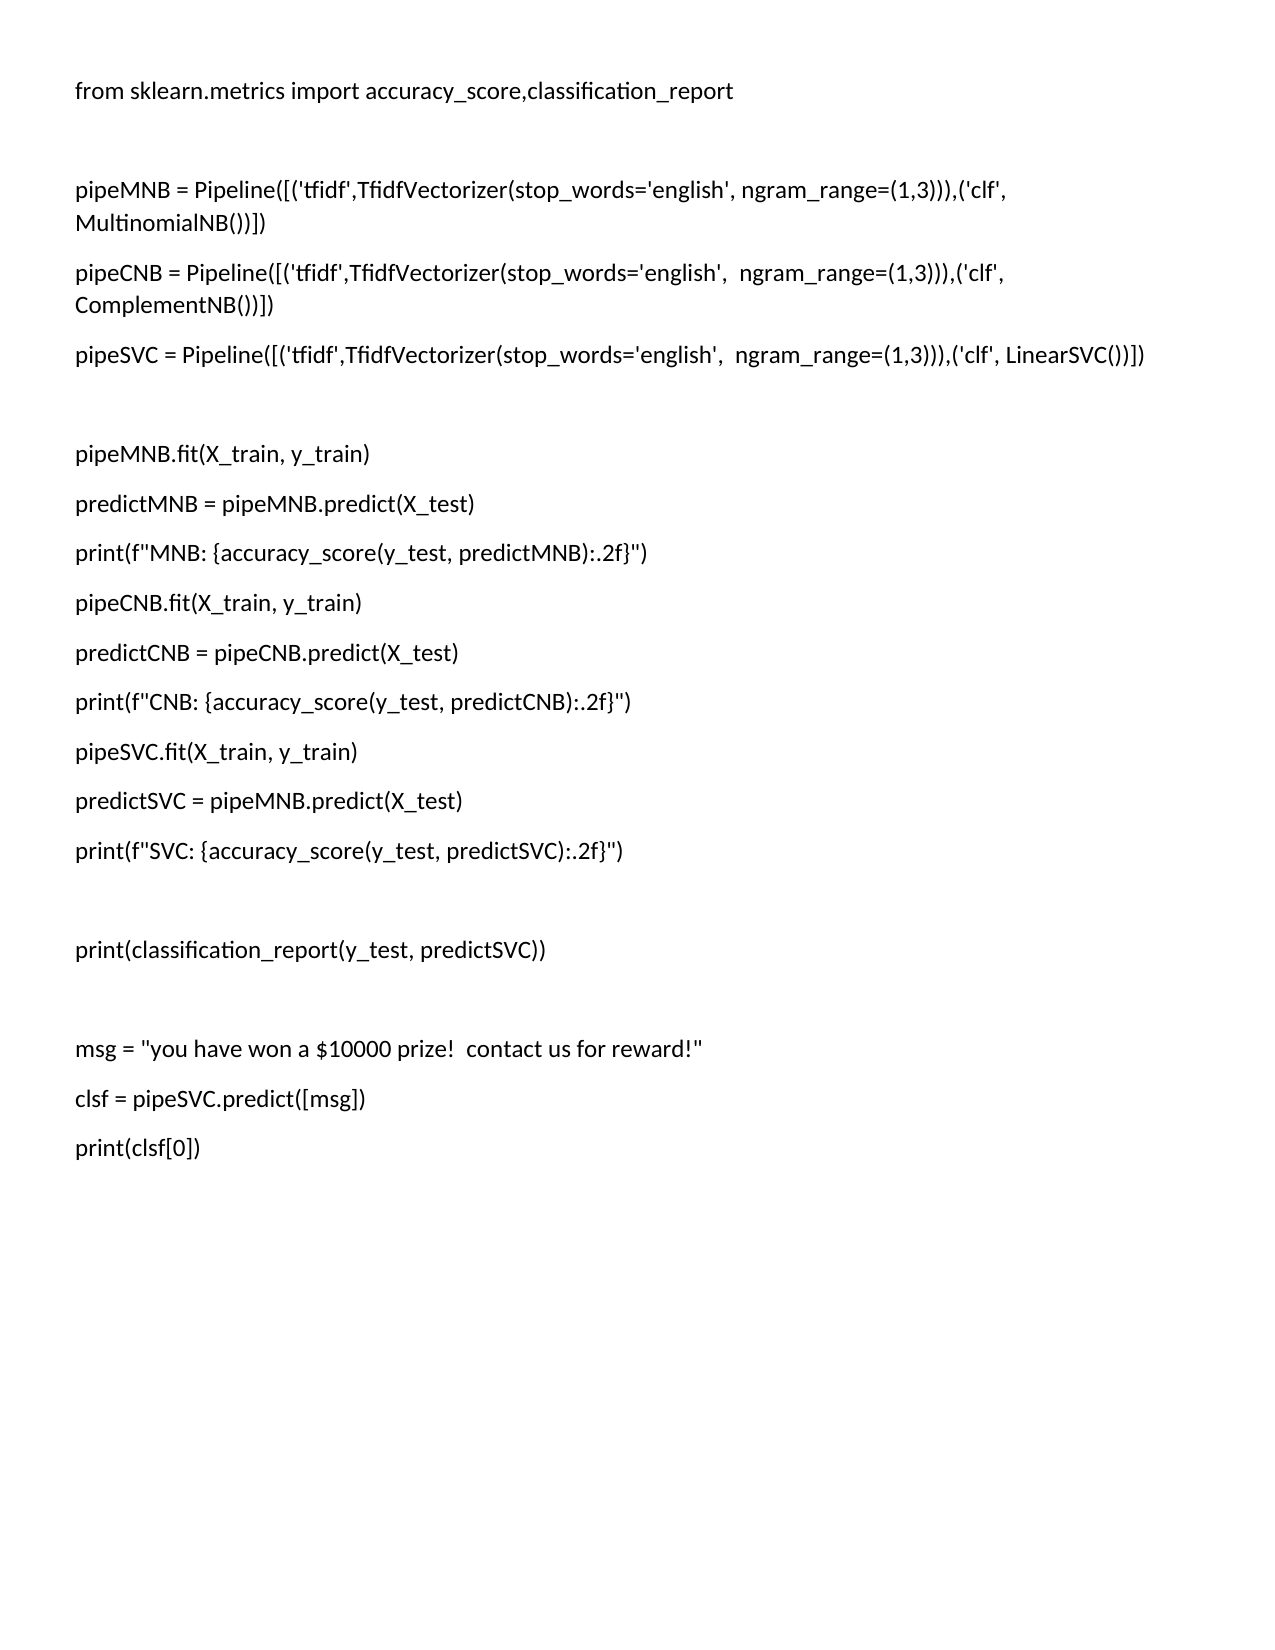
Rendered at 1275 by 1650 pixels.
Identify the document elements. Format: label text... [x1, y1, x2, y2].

text pipeMNB = Pipeline([('tfidf',TfidfVectorizer(stop_words='english', ngram_range=(1,3))),('clf', MultinomialNB())]) [75, 174, 1200, 238]
text pipeSVC = Pipeline([('tfidf',TfidfVectorizer(stop_words='english', ngram_range=(1,3))),('clf', LinearSVC())]) [75, 339, 1200, 370]
text print(classification_report(y_test, predictSVC)) [75, 934, 1200, 965]
text pipeCNB = Pipeline([('tfidf',TfidfVectorizer(stop_words='english', ngram_range=(1,3))),('clf', ComplementNB())]) [75, 257, 1200, 320]
text print(f"CNB: {accuracy_score(y_test, predictCNB):.2f}") [75, 686, 1200, 717]
text msg = "you have won a $10000 prize! contact us for reward!" [75, 1033, 1200, 1064]
text from sklearn.metrics import accuracy_score,classification_report [75, 75, 1200, 106]
text pipeCNB.fit(X_train, y_train) [75, 587, 1200, 618]
text print(clsf[0]) [75, 1132, 1200, 1163]
text clsf = pipeSVC.predict([msg]) [75, 1083, 1200, 1113]
text predictSVC = pipeMNB.predict(X_test) [75, 785, 1200, 816]
text print(f"MNB: {accuracy_score(y_test, predictMNB):.2f}") [75, 537, 1200, 568]
text predictMNB = pipeMNB.predict(X_test) [75, 488, 1200, 518]
text predictCNB = pipeCNB.predict(X_test) [75, 637, 1200, 667]
text pipeSVC.fit(X_train, y_train) [75, 736, 1200, 766]
text print(f"SVC: {accuracy_score(y_test, predictSVC):.2f}") [75, 835, 1200, 866]
text pipeMNB.fit(X_train, y_train) [75, 438, 1200, 469]
